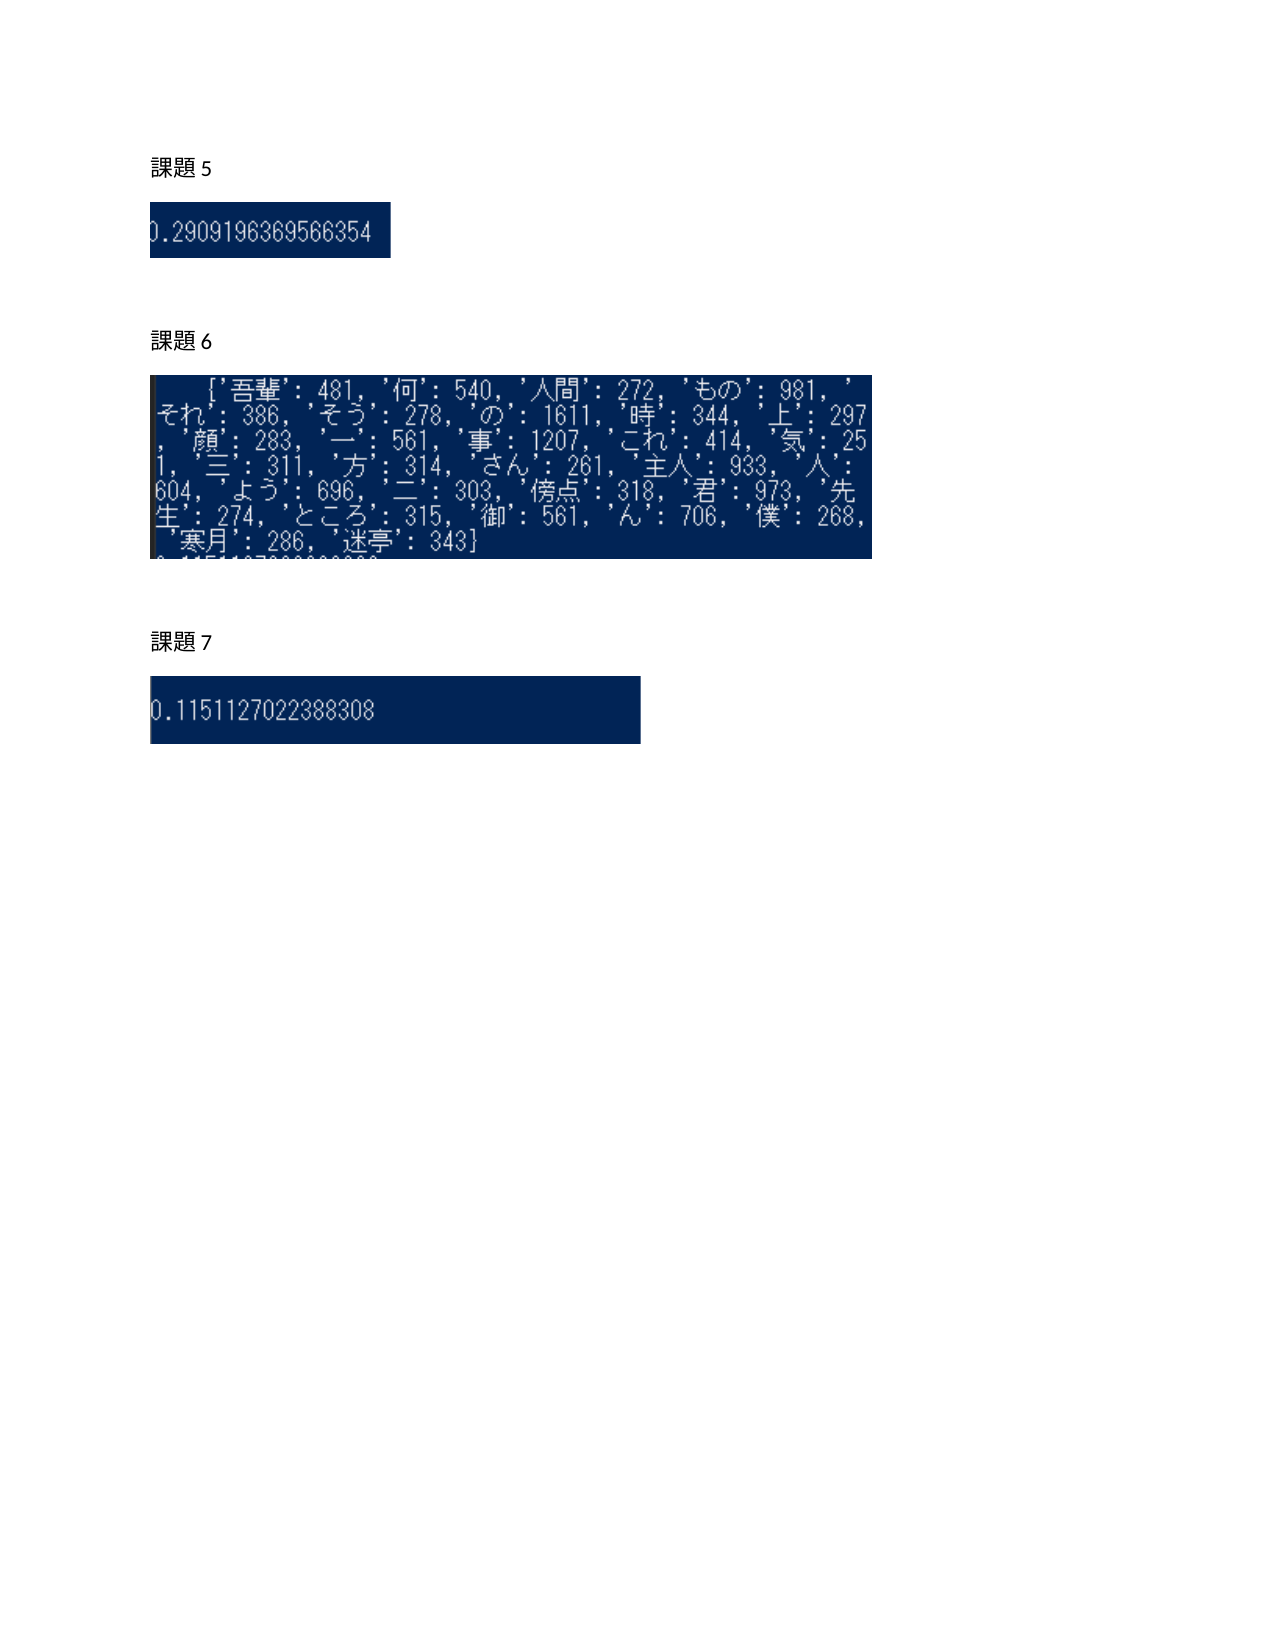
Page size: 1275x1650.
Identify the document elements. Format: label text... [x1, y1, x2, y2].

text 課題5 [150, 150, 1125, 183]
text 課題7 [150, 624, 1125, 657]
text 課題6 [150, 323, 1125, 356]
picture [150, 375, 872, 559]
picture [150, 202, 391, 258]
picture [150, 676, 641, 744]
